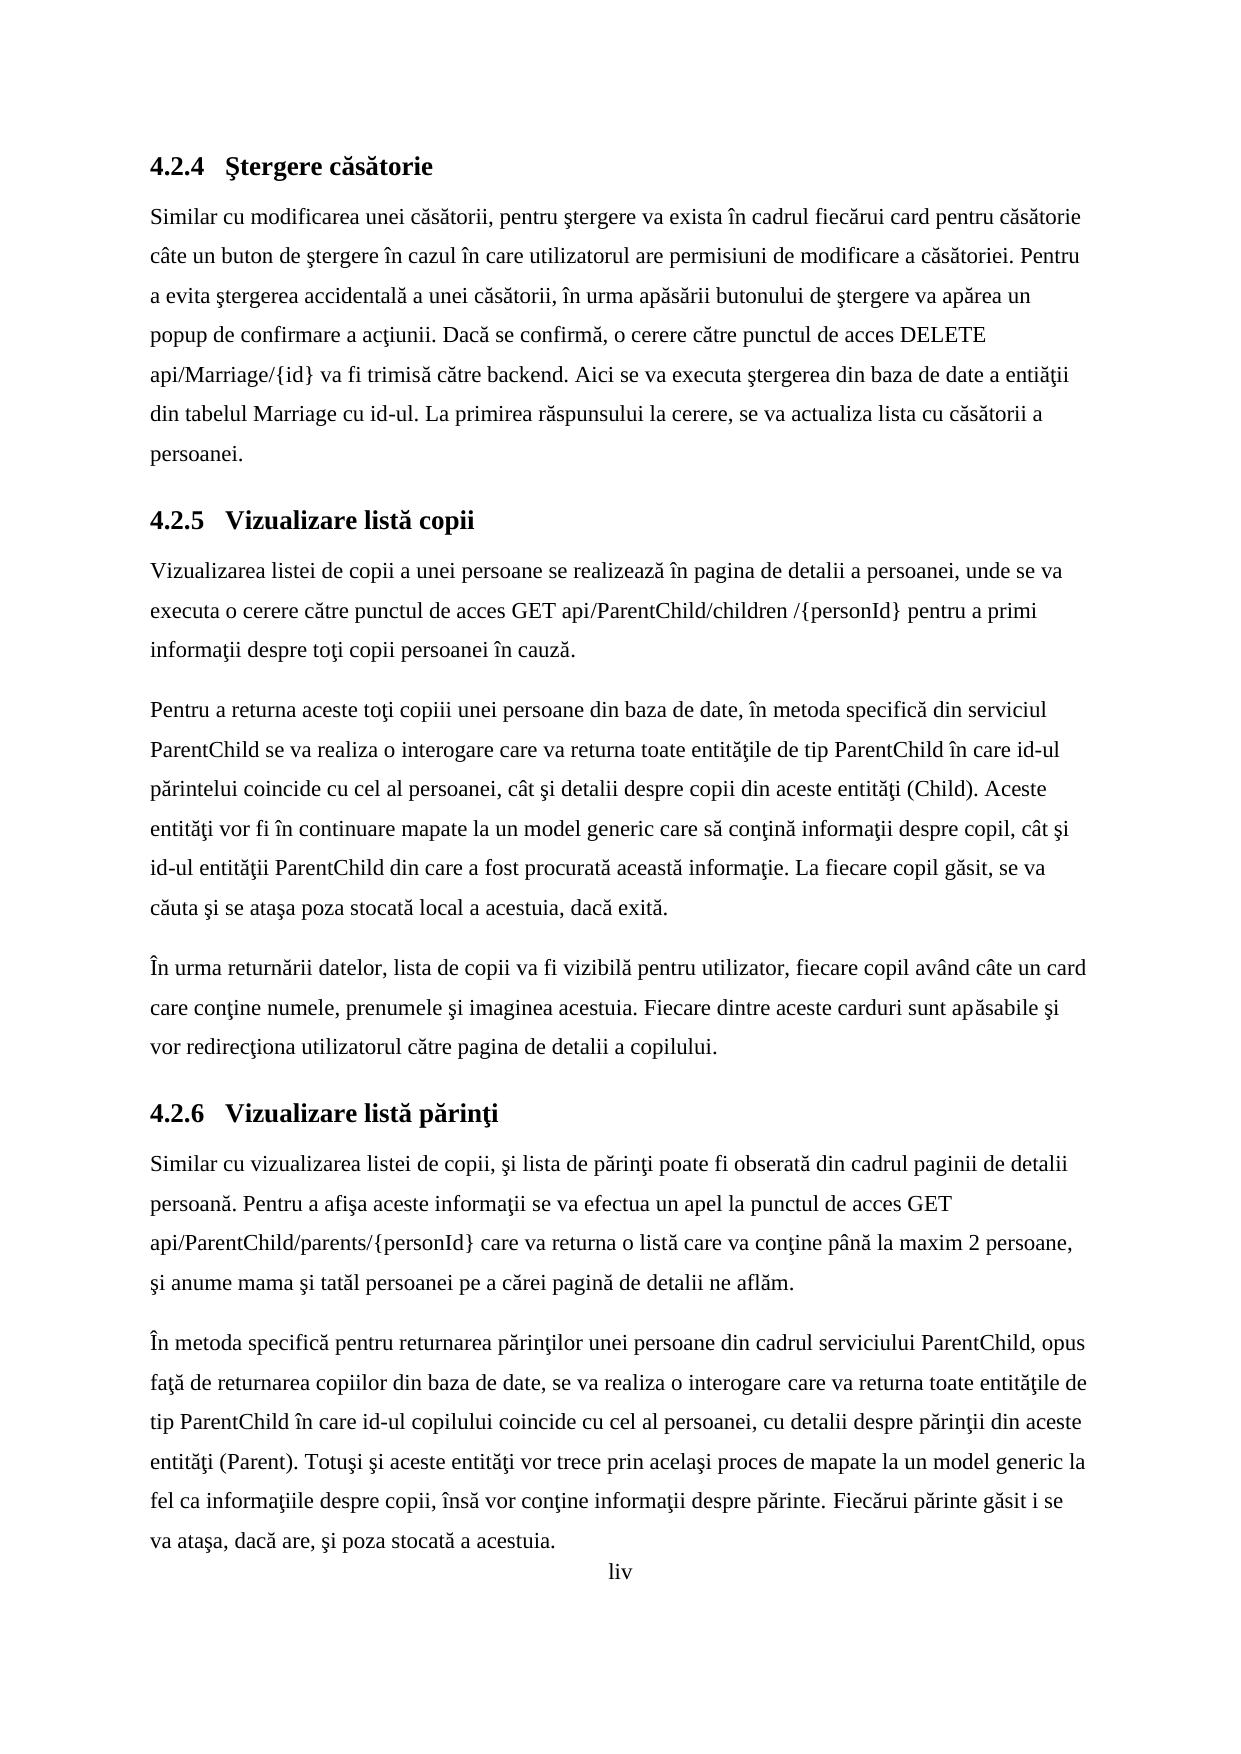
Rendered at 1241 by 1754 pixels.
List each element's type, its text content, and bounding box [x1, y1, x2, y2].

subtitle Vizualizare listă copii [150, 504, 1090, 535]
text Vizualizarea listei de copii a unei persoane se realizează în pagina de detalii a persoanei, unde se va executa o cerere către punctul de acces GET api/ParentChild/children /{personId} pentru a primi informaţii despre toţi copii persoanei în cauză. [150, 557, 1090, 662]
subtitle Ştergere căsătorie [150, 150, 1090, 181]
text Similar cu vizualizarea listei de copii, şi lista de părinţi poate fi obserată din cadrul paginii de detalii persoană. Pentru a afişa aceste informaţii se va efectua un apel la punctul de acces GET api/ParentChild/parents/{personId} care va returna o listă care va conţine până la maxim 2 persoane, şi anume mama şi tatăl persoanei pe a cărei pagină de detalii ne aflăm. [150, 1151, 1090, 1295]
text În metoda specifică pentru returnarea părinţilor unei persoane din cadrul serviciului ParentChild, opus faţă de returnarea copiilor din baza de date, se va realiza o interogare care va returna toate entităţile de tip ParentChild în care id-ul copilului coincide cu cel al persoanei, cu detalii despre părinţii din aceste entităţi (Parent). Totuşi şi aceste entităţi vor trece prin acelaşi proces de mapate la un model generic la fel ca informaţiile despre copii, însă vor conţine informaţii despre părinte. Fiecărui părinte găsit i se va ataşa, dacă are, şi poza stocată a acestuia. [150, 1329, 1090, 1553]
text În urma returnării datelor, lista de copii va fi vizibilă pentru utilizator, fiecare copil având câte un card care conţine numele, prenumele şi imaginea acestuia. Fiecare dintre aceste carduri sunt apăsabile şi vor redirecţiona utilizatorul către pagina de detalii a copilului. [150, 954, 1090, 1059]
text Pentru a returna aceste toţi copiii unei persoane din baza de date, în metoda specifică din serviciul ParentChild se va realiza o interogare care va returna toate entităţile de tip ParentChild în care id-ul părintelui coincide cu cel al persoanei, cât şi detalii despre copii din aceste entităţi (Child). Aceste entităţi vor fi în continuare mapate la un model generic care să conţină informaţii despre copil, cât şi id-ul entităţii ParentChild din care a fost procurată această informaţie. La fiecare copil găsit, se va căuta şi se ataşa poza stocată local a acestuia, dacă exită. [150, 696, 1090, 920]
subtitle Vizualizare listă părinţi [150, 1098, 1090, 1129]
text Similar cu modificarea unei căsătorii, pentru ştergere va exista în cadrul fiecărui card pentru căsătorie câte un buton de ştergere în cazul în care utilizatorul are permisiuni de modificare a căsătoriei. Pentru a evita ştergerea accidentală a unei căsătorii, în urma apăsării butonului de ştergere va apărea un popup de confirmare a acţiunii. Dacă se confirmă, o cerere către punctul de acces DELETE api/Marriage/{id} va fi trimisă către backend. Aici se va executa ştergerea din baza de date a entiăţii din tabelul Marriage cu id-ul. La primirea răspunsului la cerere, se va actualiza lista cu căsătorii a persoanei. [150, 203, 1090, 466]
